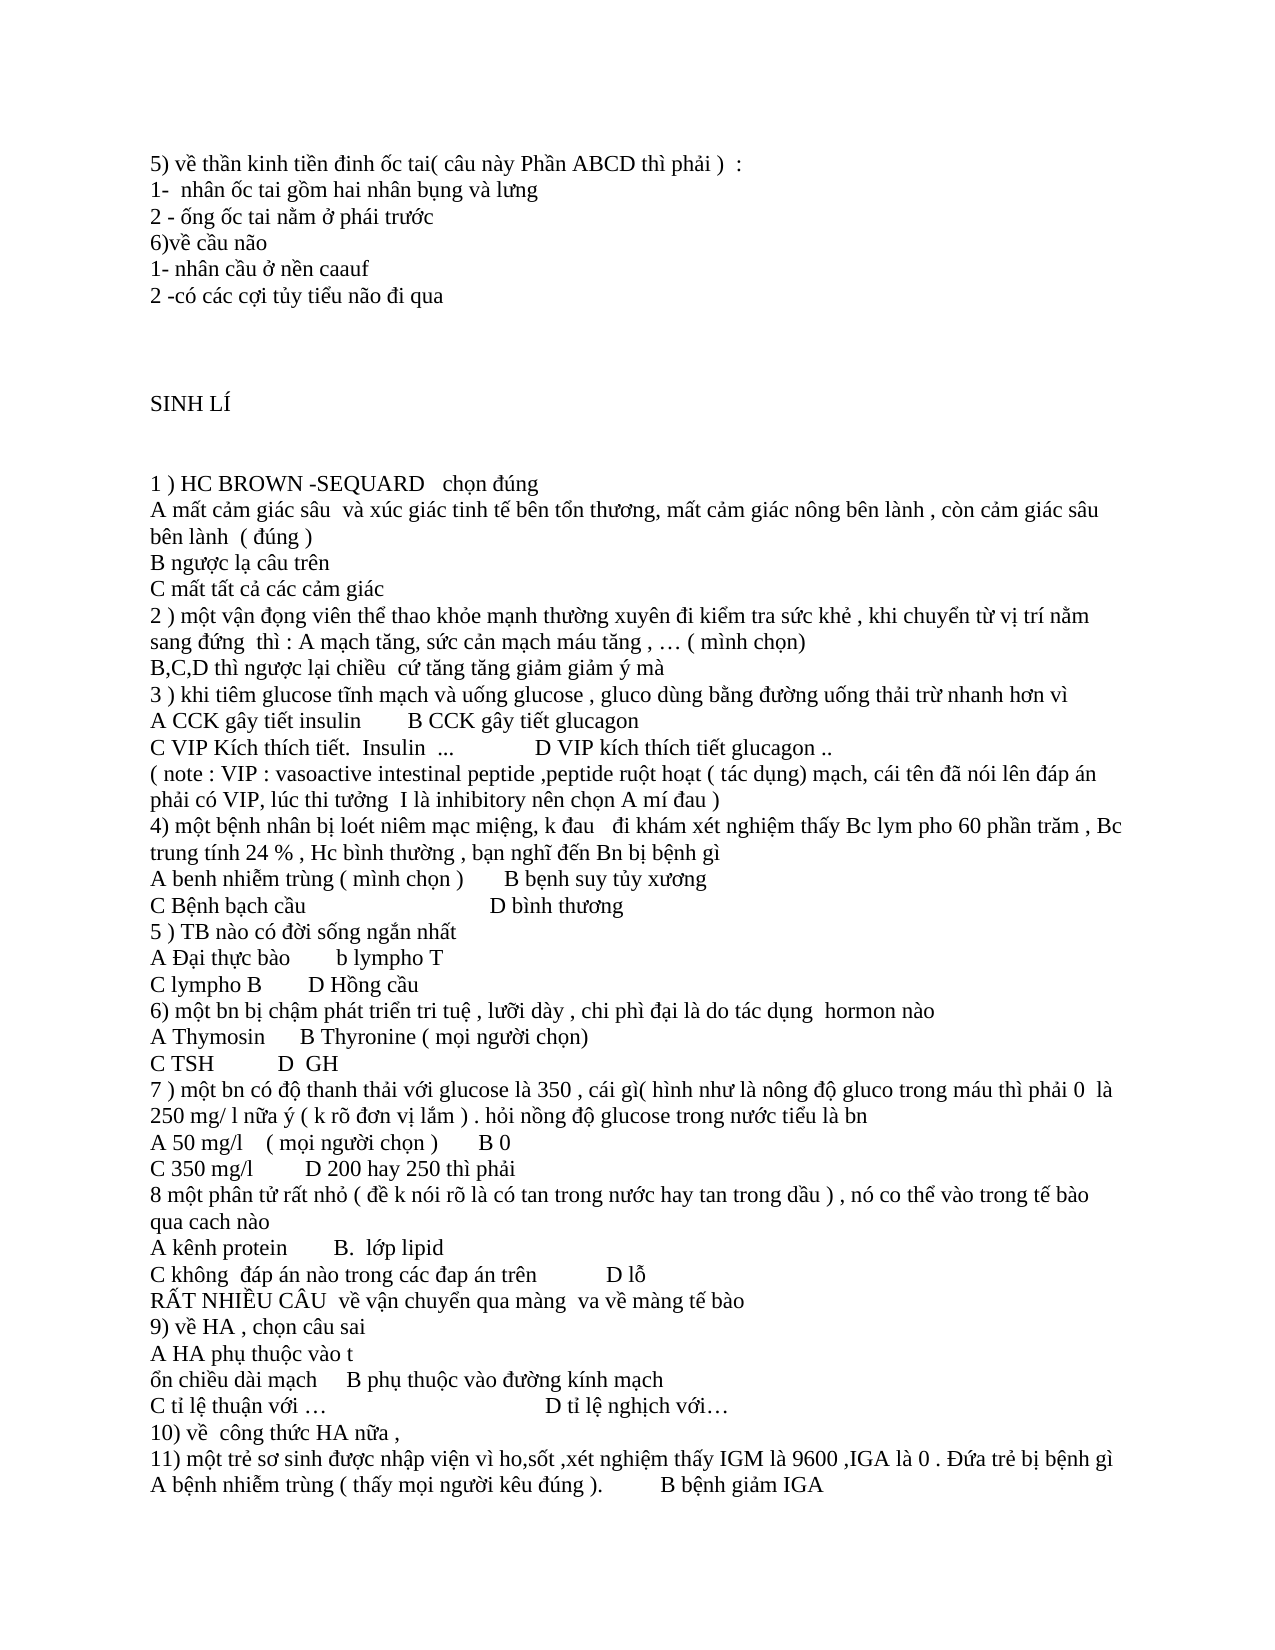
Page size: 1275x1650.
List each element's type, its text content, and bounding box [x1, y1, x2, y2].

text A mất cảm giác sâu và xúc giác tinh tế bên tổn thương, mất cảm giác nông bên lành , còn cảm giác sâu bên lành ( đúng ) [150, 496, 1125, 549]
text SINH LÍ [150, 390, 1125, 416]
text 6)về cầu não [150, 229, 1125, 255]
text 1- nhân ốc tai gồm hai nhân bụng và lưng [150, 176, 1125, 203]
text RẤT NHIỀU CÂU về vận chuyển qua màng va về màng tế bào [150, 1287, 1125, 1313]
text 11) một trẻ sơ sinh được nhập viện vì ho,sốt ,xét nghiệm thấy IGM là 9600 ,IGA là 0 . Đứa trẻ bị bệnh gì [150, 1445, 1125, 1471]
text A bệnh nhiễm trùng ( thấy mọi người kêu đúng ). B bệnh giảm IGA [150, 1471, 1125, 1498]
text C không đáp án nào trong các đap án trên D lỗ [150, 1261, 1125, 1287]
text C lympho B D Hồng cầu [150, 971, 1125, 997]
text 10) về công thức HA nữa , [150, 1419, 1125, 1445]
text B,C,D thì ngược lại chiều cứ tăng tăng giảm giảm ý mà [150, 654, 1125, 681]
text A kênh protein B. lớp lipid [150, 1234, 1125, 1261]
text A Thymosin B Thyronine ( mọi người chọn) [150, 1023, 1125, 1050]
text 1- nhân cầu ở nền caauf [150, 255, 1125, 282]
text A 50 mg/l ( mọi người chọn ) B 0 [150, 1129, 1125, 1155]
text A Đại thực bào b lympho T [150, 944, 1125, 971]
text 7 ) một bn có độ thanh thải với glucose là 350 , cái gì( hình như là nông độ gluco trong máu thì phải 0 là 250 mg/ l nữa ý ( k rõ đơn vị lắm ) . hỏi nồng độ glucose trong nước tiểu là bn [150, 1076, 1125, 1129]
text 5 ) TB nào có đời sống ngắn nhất [150, 918, 1125, 944]
text A HA phụ thuộc vào t [150, 1340, 1125, 1366]
text C 350 mg/l D 200 hay 250 thì phải [150, 1155, 1125, 1182]
text 6) một bn bị chậm phát triển tri tuệ , lưỡi dày , chi phì đại là do tác dụng hormon nào [150, 997, 1125, 1023]
text ( note : VIP : vasoactive intestinal peptide ,peptide ruột hoạt ( tác dụng) mạch, cái tên đã nói lên đáp án phải có VIP, lúc thi tưởng I là inhibitory nên chọn A mí đau ) [150, 760, 1125, 813]
text 3 ) khi tiêm glucose tĩnh mạch và uống glucose , gluco dùng bằng đường uống thải trừ nhanh hơn vì [150, 681, 1125, 707]
text A benh nhiễm trùng ( mình chọn ) B bẹnh suy tủy xương [150, 865, 1125, 892]
text A CCK gây tiết insulin B CCK gây tiết glucagon [150, 707, 1125, 733]
text C mất tất cả các cảm giác [150, 575, 1125, 602]
text C tỉ lệ thuận với … D tỉ lệ nghịch với… [150, 1392, 1125, 1419]
text 8 một phân tử rất nhỏ ( đề k nói rõ là có tan trong nước hay tan trong dầu ) , nó co thể vào trong tế bào qua cach nào [150, 1182, 1125, 1234]
text B ngược lạ câu trên [150, 549, 1125, 575]
text 1 ) HC BROWN -SEQUARD chọn đúng [150, 470, 1125, 496]
text 4) một bệnh nhân bị loét niêm mạc miệng, k đau đi khám xét nghiệm thấy Bc lym pho 60 phần trăm , Bc trung tính 24 % , Hc bình thường , bạn nghĩ đến Bn bị bệnh gì [150, 813, 1125, 865]
text 2 - ống ốc tai nằm ở phái trước [150, 203, 1125, 229]
text C Bệnh bạch cầu D bình thương [150, 892, 1125, 918]
text 5) về thần kinh tiền đinh ốc tai( câu này Phần ABCD thì phải ) : [150, 150, 1125, 176]
text 2 ) một vận đọng viên thể thao khỏe mạnh thường xuyên đi kiểm tra sức khẻ , khi chuyển từ vị trí nằm sang đứng thì : A mạch tăng, sức cản mạch máu tăng , … ( mình chọn) [150, 602, 1125, 654]
text 2 -có các cợi tủy tiểu não đi qua [150, 282, 1125, 308]
text C VIP Kích thích tiết. Insulin ... D VIP kích thích tiết glucagon .. [150, 733, 1125, 760]
text C TSH D GH [150, 1050, 1125, 1076]
text ổn chiều dài mạch B phụ thuộc vào đường kính mạch [150, 1366, 1125, 1392]
text 9) về HA , chọn câu sai [150, 1313, 1125, 1340]
